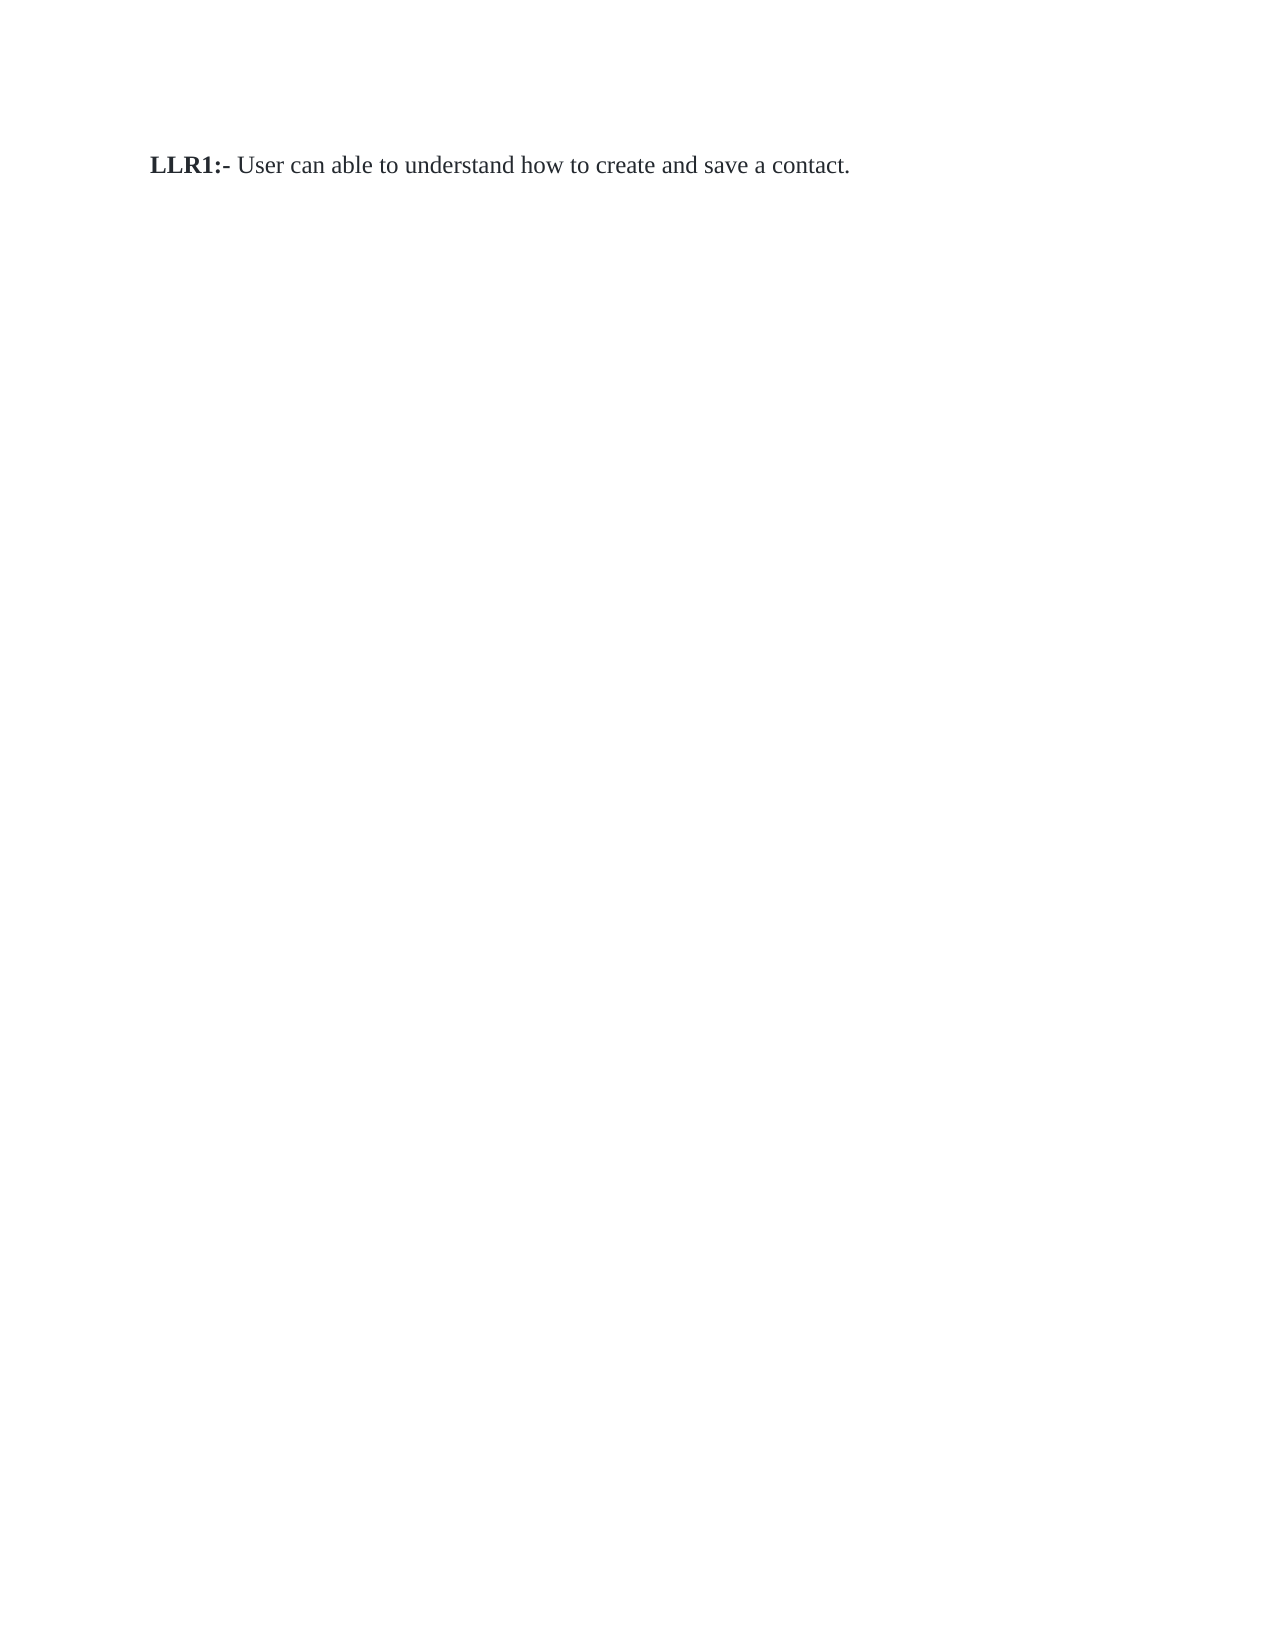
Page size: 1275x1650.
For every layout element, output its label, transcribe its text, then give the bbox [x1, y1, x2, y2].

text LLR1:- User can able to understand how to create and save a contact. [150, 150, 1125, 179]
